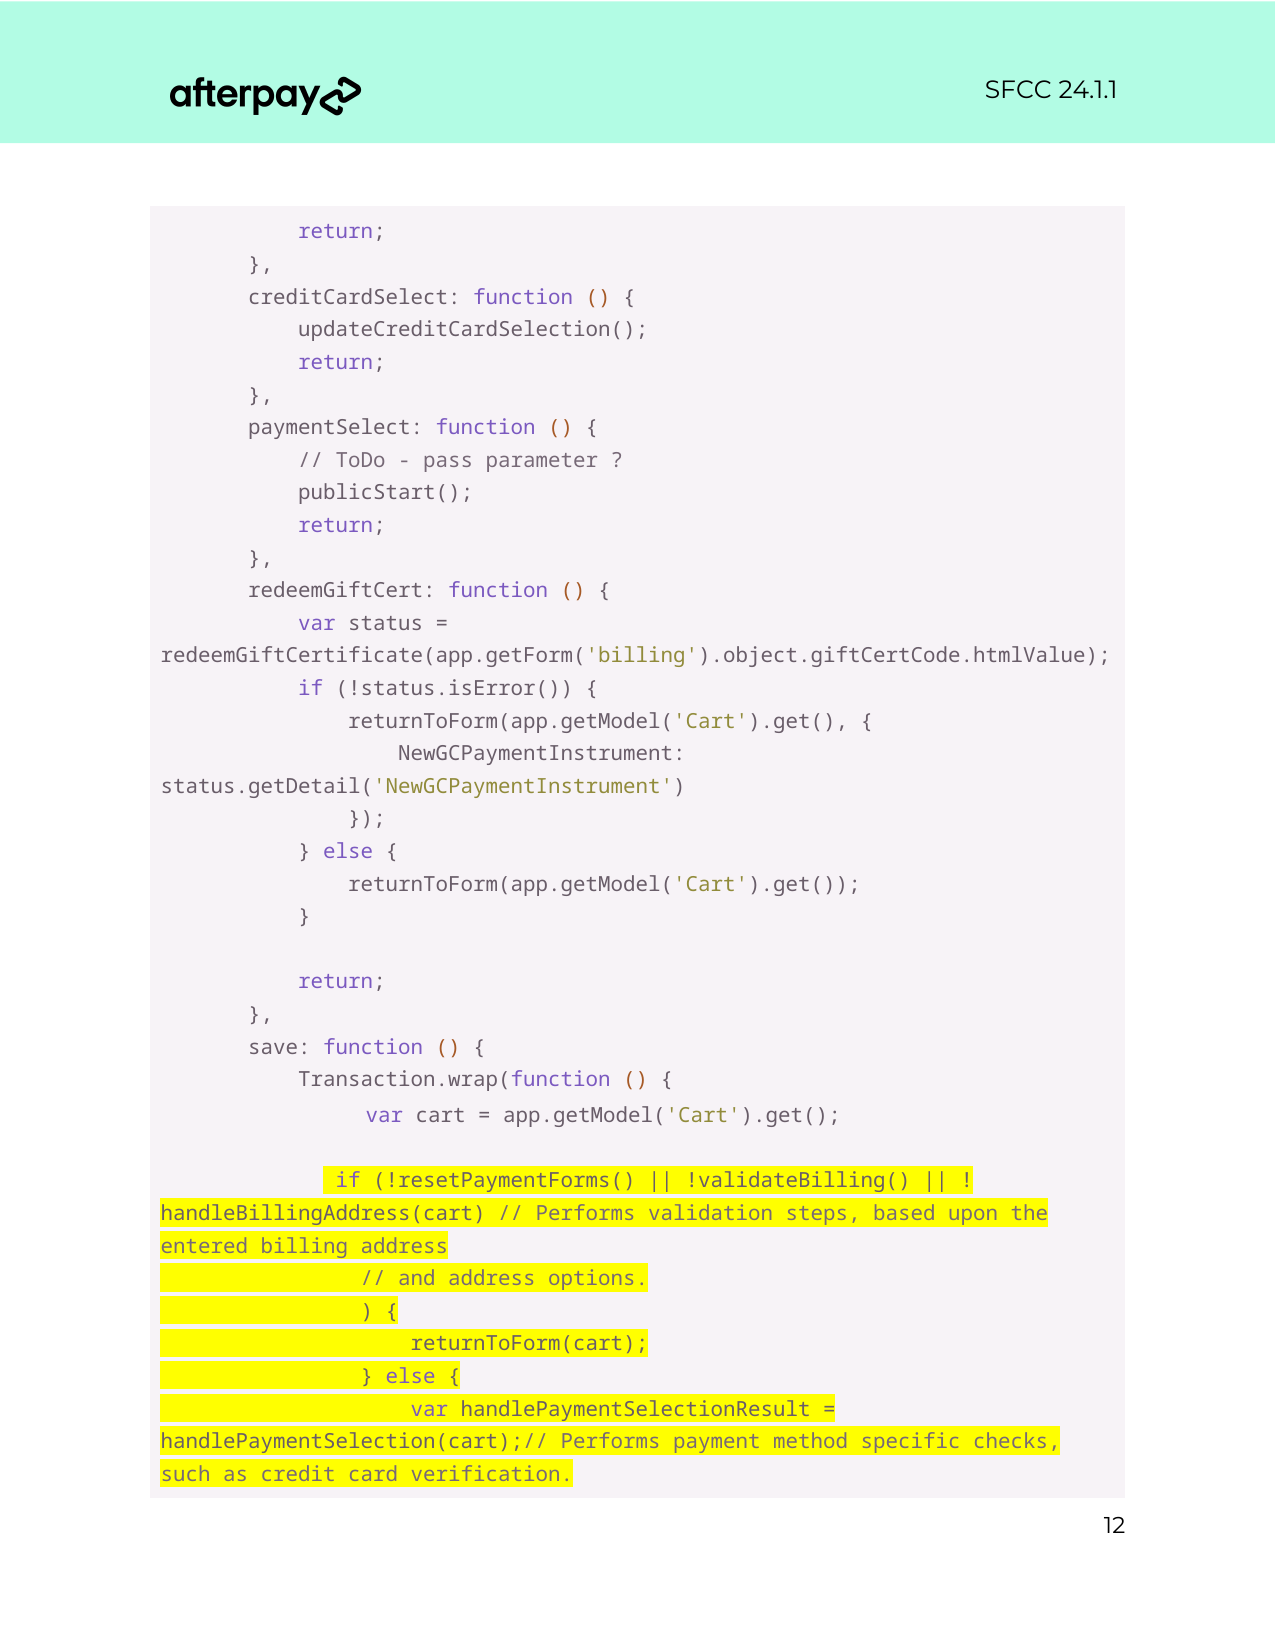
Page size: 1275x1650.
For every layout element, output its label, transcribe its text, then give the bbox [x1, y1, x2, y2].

picture [134, 48, 397, 144]
